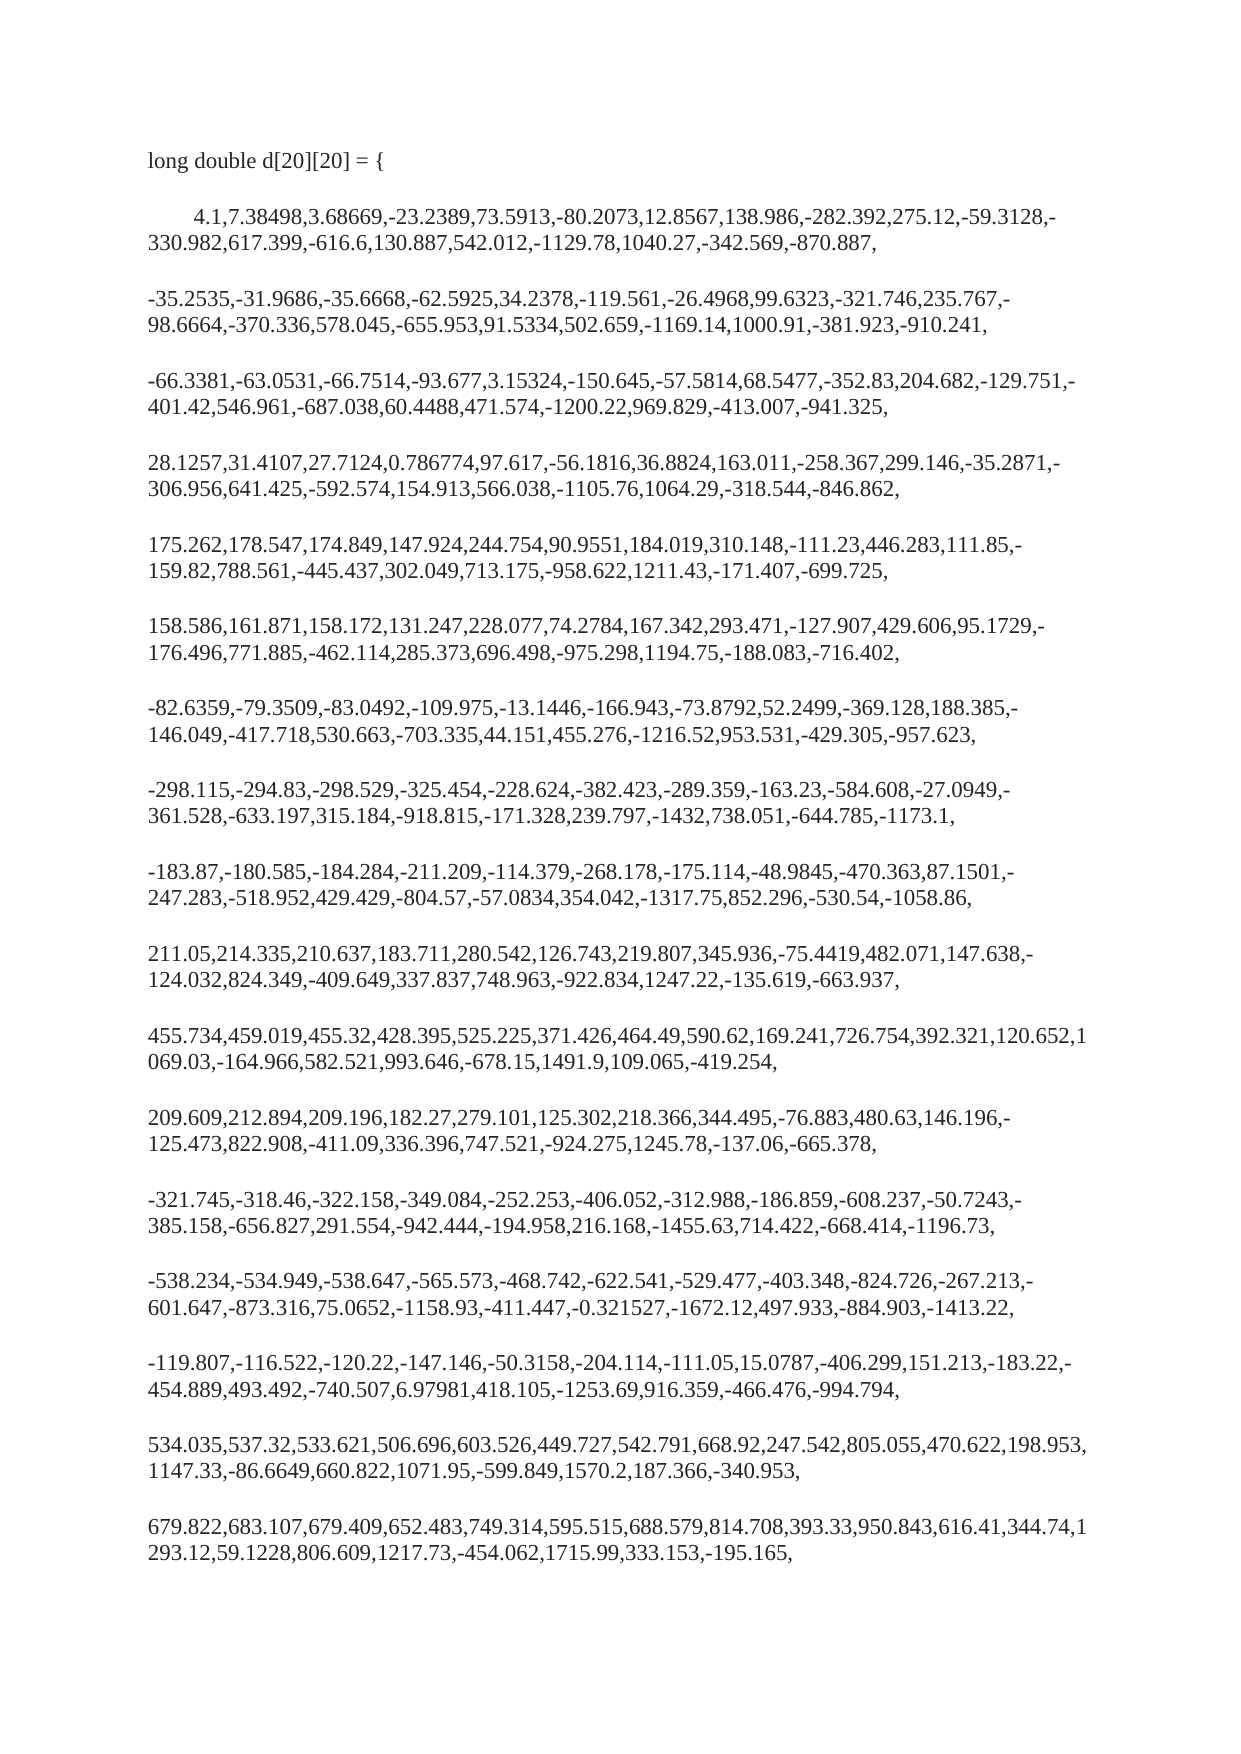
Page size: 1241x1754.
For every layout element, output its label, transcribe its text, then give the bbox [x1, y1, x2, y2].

text -66.3381,-63.0531,-66.7514,-93.677,3.15324,-150.645,-57.5814,68.5477,-352.83,204.682,-129.751,-401.42,546.961,-687.038,60.4488,471.574,-1200.22,969.829,-413.007,-941.325, [148, 367, 1093, 419]
text 28.1257,31.4107,27.7124,0.786774,97.617,-56.1816,36.8824,163.011,-258.367,299.146,-35.2871,-306.956,641.425,-592.574,154.913,566.038,-1105.76,1064.29,-318.544,-846.862, [148, 449, 1093, 501]
text -538.234,-534.949,-538.647,-565.573,-468.742,-622.541,-529.477,-403.348,-824.726,-267.213,-601.647,-873.316,75.0652,-1158.93,-411.447,-0.321527,-1672.12,497.933,-884.903,-1413.22, [148, 1267, 1093, 1320]
text 455.734,459.019,455.32,428.395,525.225,371.426,464.49,590.62,169.241,726.754,392.321,120.652,1069.03,-164.966,582.521,993.646,-678.15,1491.9,109.065,-419.254, [148, 1022, 1093, 1074]
text 209.609,212.894,209.196,182.27,279.101,125.302,218.366,344.495,-76.883,480.63,146.196,-125.473,822.908,-411.09,336.396,747.521,-924.275,1245.78,-137.06,-665.378, [148, 1104, 1093, 1156]
text -183.87,-180.585,-184.284,-211.209,-114.379,-268.178,-175.114,-48.9845,-470.363,87.1501,-247.283,-518.952,429.429,-804.57,-57.0834,354.042,-1317.75,852.296,-530.54,-1058.86, [148, 858, 1093, 911]
text 175.262,178.547,174.849,147.924,244.754,90.9551,184.019,310.148,-111.23,446.283,111.85,-159.82,788.561,-445.437,302.049,713.175,-958.622,1211.43,-171.407,-699.725, [148, 531, 1093, 583]
text 211.05,214.335,210.637,183.711,280.542,126.743,219.807,345.936,-75.4419,482.071,147.638,-124.032,824.349,-409.649,337.837,748.963,-922.834,1247.22,-135.619,-663.937, [148, 940, 1093, 993]
text 534.035,537.32,533.621,506.696,603.526,449.727,542.791,668.92,247.542,805.055,470.622,198.953,1147.33,-86.6649,660.822,1071.95,-599.849,1570.2,187.366,-340.953, [148, 1431, 1093, 1484]
text 679.822,683.107,679.409,652.483,749.314,595.515,688.579,814.708,393.33,950.843,616.41,344.74,1293.12,59.1228,806.609,1217.73,-454.062,1715.99,333.153,-195.165, [148, 1513, 1093, 1566]
text -298.115,-294.83,-298.529,-325.454,-228.624,-382.423,-289.359,-163.23,-584.608,-27.0949,-361.528,-633.197,315.184,-918.815,-171.328,239.797,-1432,738.051,-644.785,-1173.1, [148, 776, 1093, 829]
text -82.6359,-79.3509,-83.0492,-109.975,-13.1446,-166.943,-73.8792,52.2499,-369.128,188.385,-146.049,-417.718,530.663,-703.335,44.151,455.276,-1216.52,953.531,-429.305,-957.623, [148, 694, 1093, 747]
text -119.807,-116.522,-120.22,-147.146,-50.3158,-204.114,-111.05,15.0787,-406.299,151.213,-183.22,-454.889,493.492,-740.507,6.97981,418.105,-1253.69,916.359,-466.476,-994.794, [148, 1349, 1093, 1402]
text -35.2535,-31.9686,-35.6668,-62.5925,34.2378,-119.561,-26.4968,99.6323,-321.746,235.767,-98.6664,-370.336,578.045,-655.953,91.5334,502.659,-1169.14,1000.91,-381.923,-910.241, [148, 285, 1093, 338]
text 158.586,161.871,158.172,131.247,228.077,74.2784,167.342,293.471,-127.907,429.606,95.1729,-176.496,771.885,-462.114,285.373,696.498,-975.298,1194.75,-188.083,-716.402, [148, 612, 1093, 665]
text long double d[20][20] = { [148, 148, 1093, 174]
text 4.1,7.38498,3.68669,-23.2389,73.5913,-80.2073,12.8567,138.986,-282.392,275.12,-59.3128,-330.982,617.399,-616.6,130.887,542.012,-1129.78,1040.27,-342.569,-870.887, [148, 203, 1093, 256]
text -321.745,-318.46,-322.158,-349.084,-252.253,-406.052,-312.988,-186.859,-608.237,-50.7243,-385.158,-656.827,291.554,-942.444,-194.958,216.168,-1455.63,714.422,-668.414,-1196.73, [148, 1186, 1093, 1238]
